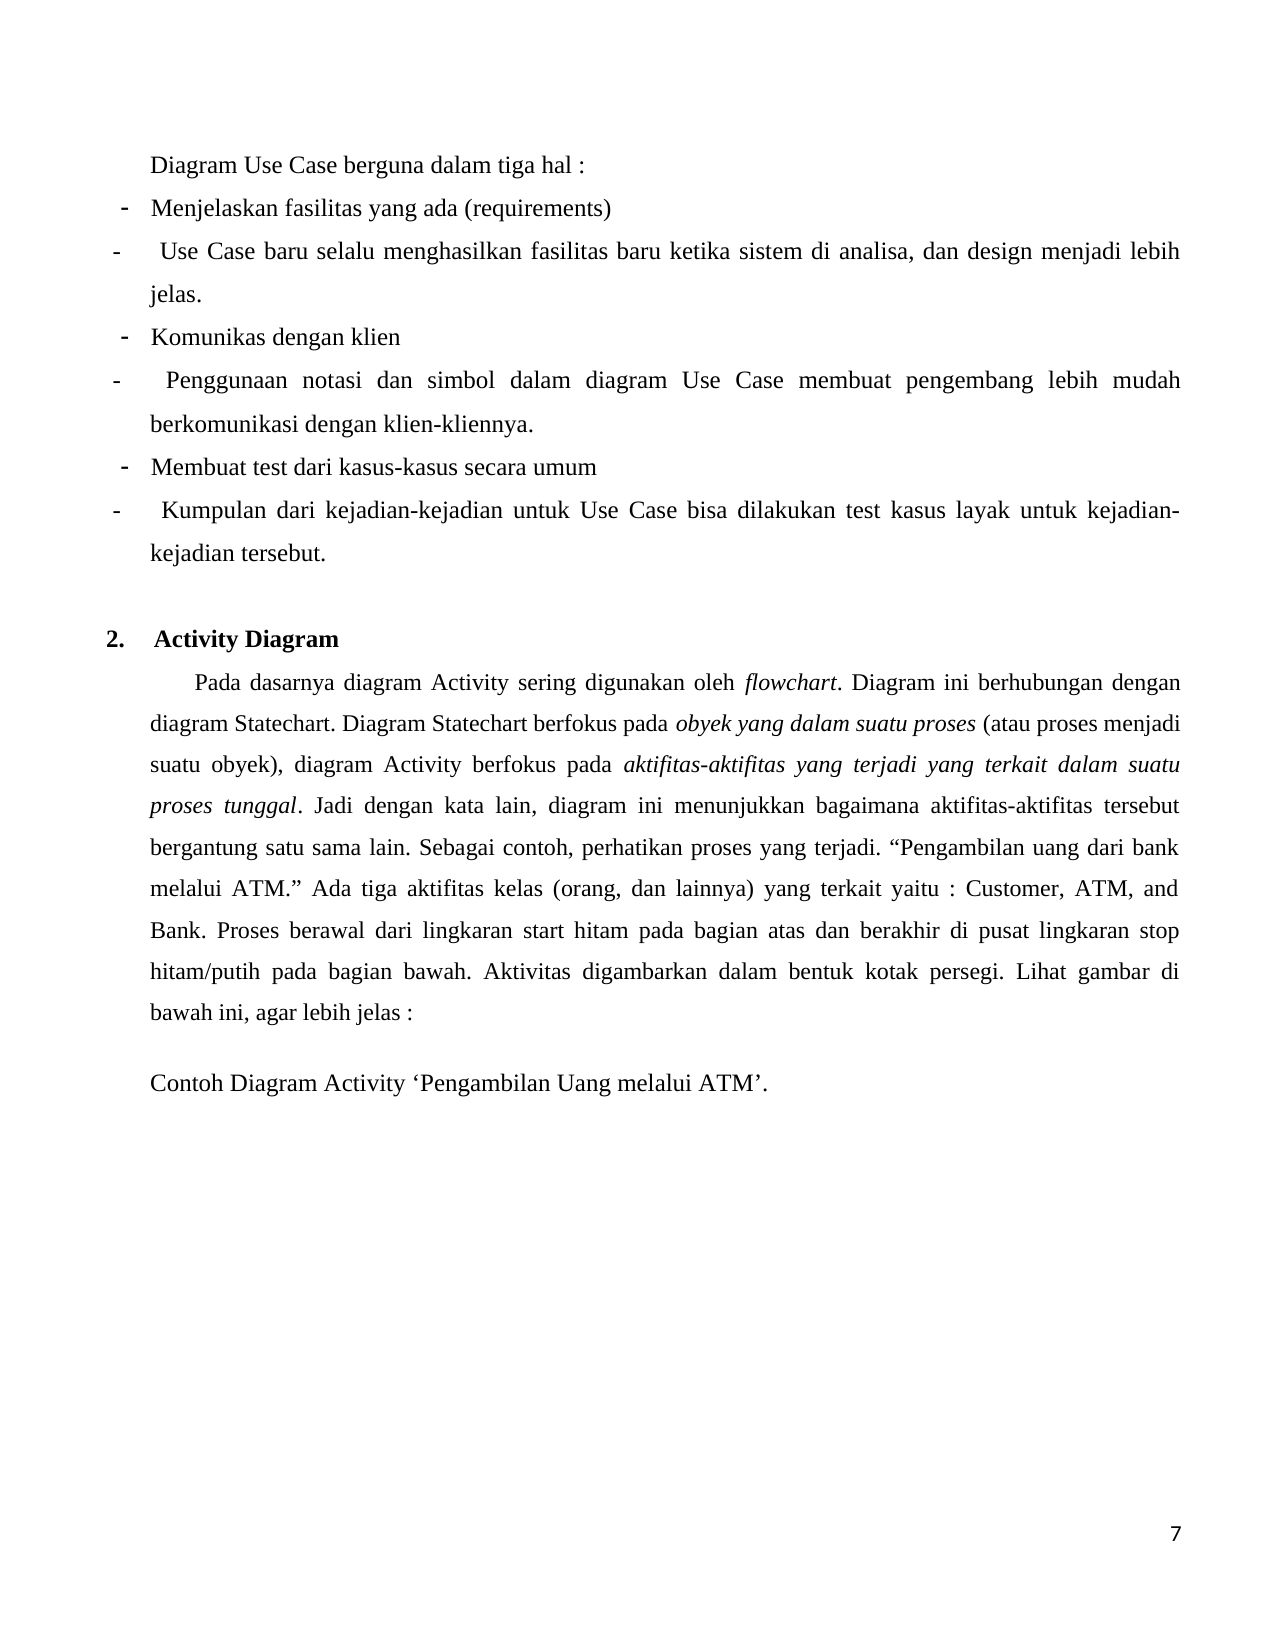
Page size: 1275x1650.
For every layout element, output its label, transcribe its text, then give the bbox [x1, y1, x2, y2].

text - Use Case baru selalu menghasilkan fasilitas baru ketika sistem di analisa, dan design menjadi lebih jelas. [112, 236, 1181, 308]
text  Menjelaskan fasilitas yang ada (requirements) [120, 193, 1181, 222]
text  Komunikas dengan klien [120, 322, 1181, 351]
text Diagram Use Case berguna dalam tiga hal : [150, 150, 1181, 179]
text - Kumpulan dari kejadian-kejadian untuk Use Case bisa dilakukan test kasus layak untuk kejadian-kejadian tersebut. [112, 495, 1181, 567]
text - Penggunaan notasi dan simbol dalam diagram Use Case membuat pengembang lebih mudah berkomunikasi dengan klien-kliennya. [112, 366, 1181, 437]
text 2. Activity Diagram [106, 624, 1181, 653]
text  Membuat test dari kasus-kasus secara umum [120, 452, 1181, 481]
text Contoh Diagram Activity ‘Pengambilan Uang melalui ATM’. [150, 1068, 1181, 1154]
text Pada dasarnya diagram Activity sering digunakan oleh flowchart. Diagram ini berhubungan dengan diagram Statechart. Diagram Statechart berfokus pada obyek yang dalam suatu proses (atau proses menjadi suatu obyek), diagram Activity berfokus pada aktifitas-aktifitas yang terjadi yang terkait dalam suatu proses tunggal. Jadi dengan kata lain, diagram ini menunjukkan bagaimana aktifitas-aktifitas tersebut bergantung satu sama lain. Sebagai contoh, perhatikan proses yang terjadi. “Pengambilan uang dari bank melalui ATM.” Ada tiga aktifitas kelas (orang, dan lainnya) yang terkait yaitu : Customer, ATM, and Bank. Proses berawal dari lingkaran start hitam pada bagian atas dan berakhir di pusat lingkaran stop hitam/putih pada bagian bawah. Aktivitas digambarkan dalam bentuk kotak persegi. Lihat gambar di bawah ini, agar lebih jelas : [150, 667, 1181, 1026]
